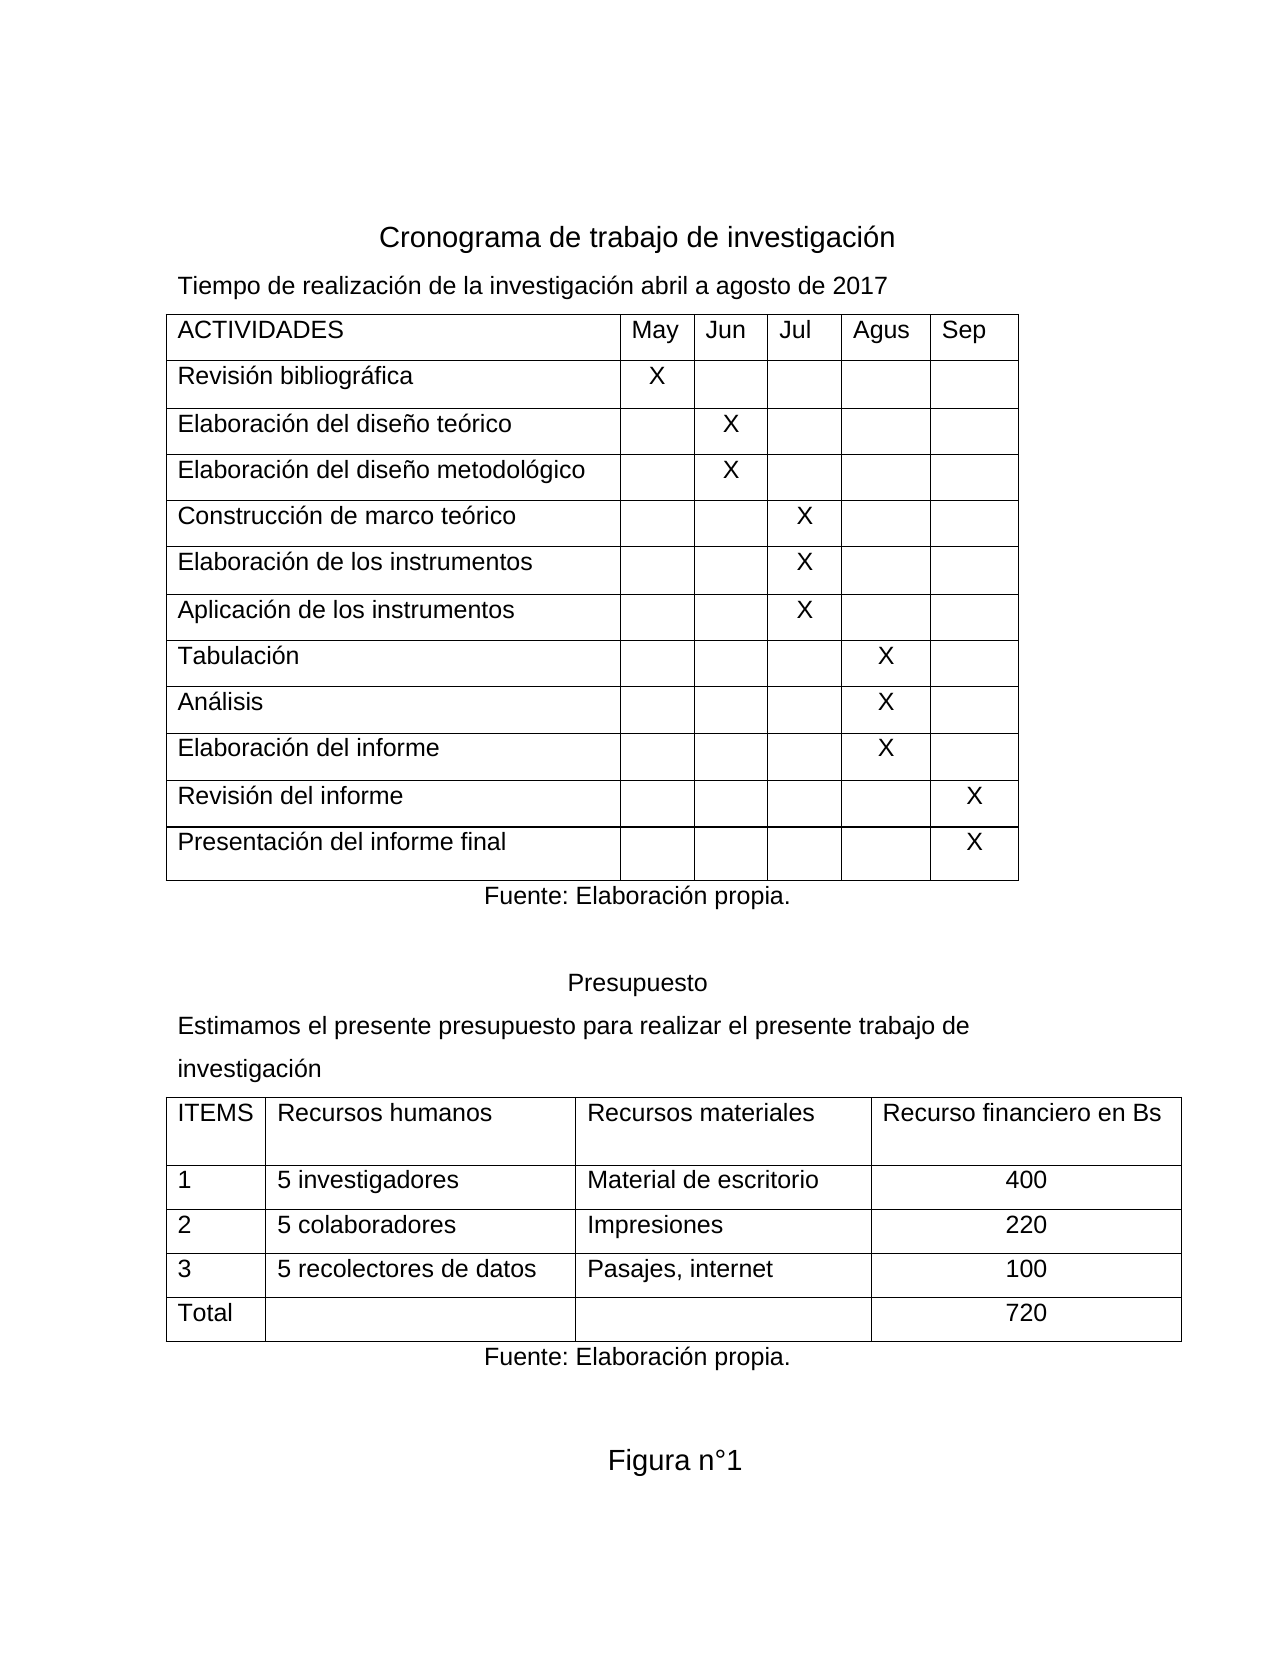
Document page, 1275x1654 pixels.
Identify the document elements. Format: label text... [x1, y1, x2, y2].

table_cell X [842, 687, 930, 732]
table_cell [768, 455, 841, 500]
table_cell [621, 641, 694, 686]
table_cell 2 [167, 1210, 265, 1253]
table_header ITEMS [167, 1098, 265, 1164]
table_cell [695, 828, 767, 880]
table_cell [621, 455, 694, 500]
table_cell [842, 409, 930, 454]
table_header Recursos humanos [266, 1098, 575, 1164]
table_cell [931, 455, 1018, 500]
table_cell 1 [167, 1166, 265, 1208]
table_cell Pasajes, internet [576, 1254, 871, 1297]
table_header Recursos materiales [576, 1098, 871, 1164]
table_cell X [768, 501, 841, 546]
table_cell Elaboración del diseño metodológico [167, 455, 620, 500]
table_cell X [931, 781, 1018, 826]
table_header May [621, 315, 694, 360]
text Fuente: Elaboración propia. [177, 1342, 1098, 1371]
table_cell [621, 781, 694, 826]
table_cell [842, 595, 930, 640]
table_cell [695, 734, 767, 780]
table_cell X [931, 828, 1018, 880]
table_cell Construcción de marco teórico [167, 501, 620, 546]
table_cell Impresiones [576, 1210, 871, 1253]
table_cell X [842, 734, 930, 780]
table_header Jul [768, 315, 841, 360]
table_cell 3 [167, 1254, 265, 1297]
table_header Sep [931, 315, 1018, 360]
table_cell [842, 781, 930, 826]
table_cell [768, 687, 841, 732]
table_cell X [695, 455, 767, 500]
table_cell Presentación del informe final [167, 828, 620, 880]
table_cell [768, 781, 841, 826]
table_cell [695, 501, 767, 546]
table_cell 400 [872, 1166, 1181, 1208]
table_cell [695, 781, 767, 826]
table_cell X [695, 409, 767, 454]
table_cell [768, 409, 841, 454]
text Estimamos el presente presupuesto para realizar el presente trabajo de investigación [177, 1011, 1098, 1082]
table_cell [842, 455, 930, 500]
table_cell Revisión del informe [167, 781, 620, 826]
table_cell [621, 734, 694, 780]
table_cell X [768, 595, 841, 640]
table_cell [931, 734, 1018, 780]
table_cell 100 [872, 1254, 1181, 1297]
table_header Agus [842, 315, 930, 360]
table_cell [695, 547, 767, 594]
table_cell Tabulación [167, 641, 620, 686]
table_cell 5 colaboradores [266, 1210, 575, 1253]
table_cell X [621, 361, 694, 408]
table_cell [931, 361, 1018, 408]
table_cell Análisis [167, 687, 620, 732]
table_cell Revisión bibliográfica [167, 361, 620, 408]
table_cell [931, 409, 1018, 454]
table_cell [266, 1298, 575, 1341]
table_cell Total [167, 1298, 265, 1341]
table_cell [768, 641, 841, 686]
table_cell [621, 501, 694, 546]
table_cell 5 recolectores de datos [266, 1254, 575, 1297]
text Tiempo de realización de la investigación abril a agosto de 2017 [177, 271, 1098, 299]
table_cell [842, 547, 930, 594]
table_cell [621, 595, 694, 640]
table_cell [842, 501, 930, 546]
table_cell Elaboración de los instrumentos [167, 547, 620, 594]
table_cell [931, 641, 1018, 686]
table_cell Elaboración del diseño teórico [167, 409, 620, 454]
table_cell [576, 1298, 871, 1341]
table_cell [768, 734, 841, 780]
table_cell 720 [872, 1298, 1181, 1341]
table_cell [695, 595, 767, 640]
table_cell [695, 641, 767, 686]
table_cell 5 investigadores [266, 1166, 575, 1208]
table_cell [931, 595, 1018, 640]
table_cell [695, 361, 767, 408]
text Presupuesto [177, 967, 1098, 996]
text Fuente: Elaboración propia. [177, 881, 1098, 910]
table_cell X [768, 547, 841, 594]
table_cell [931, 547, 1018, 594]
table_cell [842, 361, 930, 408]
table_header Jun [695, 315, 767, 360]
table_header ACTIVIDADES [167, 315, 620, 360]
table_cell Elaboración del informe [167, 734, 620, 780]
table_cell [621, 828, 694, 880]
table_cell X [842, 641, 930, 686]
text Figura n°1 [252, 1442, 1098, 1476]
table_cell [621, 409, 694, 454]
table_cell [695, 687, 767, 732]
table_cell [768, 361, 841, 408]
table_cell [621, 687, 694, 732]
table_cell [842, 828, 930, 880]
table_header Recurso financiero en Bs [872, 1098, 1181, 1164]
table_cell [621, 547, 694, 594]
table_cell [931, 687, 1018, 732]
table_cell [931, 501, 1018, 546]
text Cronograma de trabajo de investigación [177, 220, 1098, 254]
table_cell 220 [872, 1210, 1181, 1253]
table_cell [768, 828, 841, 880]
table_cell Material de escritorio [576, 1166, 871, 1208]
table_cell Aplicación de los instrumentos [167, 595, 620, 640]
